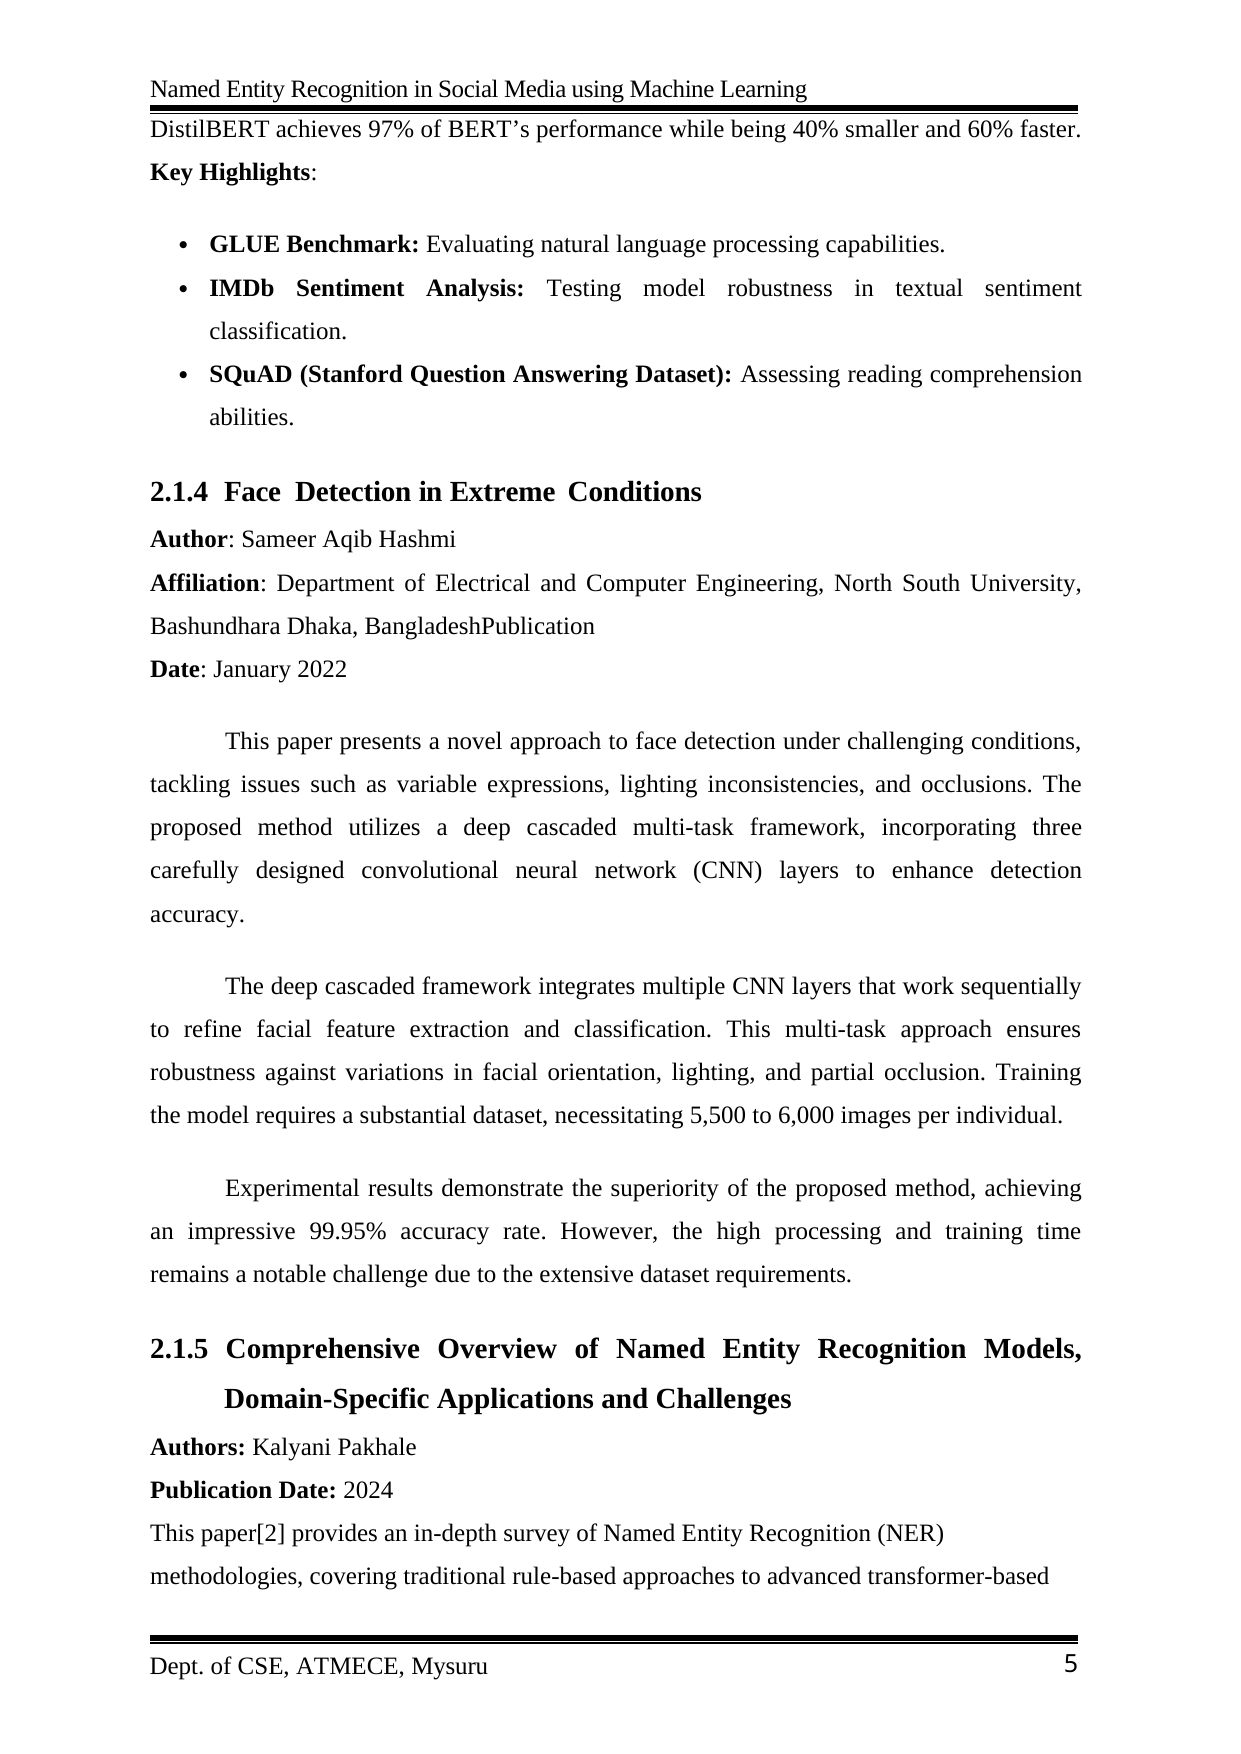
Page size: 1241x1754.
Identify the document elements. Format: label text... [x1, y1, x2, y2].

list Face Detection in Extreme Conditions [150, 474, 1083, 508]
text Author: Sameer Aqib Hashmi [150, 524, 1083, 553]
list SQuAD (Stanford Question Answering Dataset): Assessing reading comprehension abilities. [179, 359, 1083, 431]
text Affiliation: Department of Electrical and Computer Engineering, North South University, Bashundhara Dhaka, BangladeshPublication [150, 568, 1083, 639]
text Date: January 2022 [150, 654, 1083, 683]
text The deep cascaded framework integrates multiple CNN layers that work sequentially to refine facial feature extraction and classification. This multi-task approach ensures robustness against variations in facial orientation, lighting, and partial occlusion. Training the model requires a substantial dataset, necessitating 5,500 to 6,000 images per individual. [150, 971, 1083, 1129]
text 2.1.5 Comprehensive Overview of Named Entity Recognition Models, Domain-Specific Applications and Challenges [150, 1331, 1083, 1415]
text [150, 1432, 1083, 1590]
list GLUE Benchmark: Evaluating natural language processing capabilities. [179, 229, 1083, 258]
text This paper presents a novel approach to face detection under challenging conditions, tackling issues such as variable expressions, lighting inconsistencies, and occlusions. The proposed method utilizes a deep cascaded multi-task framework, incorporating three carefully designed convolutional neural network (CNN) layers to enhance detection accuracy. [150, 726, 1083, 927]
text Experimental results demonstrate the superiority of the proposed method, achieving an impressive 99.95% accuracy rate. However, the high processing and training time remains a notable challenge due to the extensive dataset requirements. [150, 1173, 1083, 1288]
text DistilBERT achieves 97% of BERT’s performance while being 40% smaller and 60% faster. Key Highlights: [150, 114, 1083, 186]
list IMDb Sentiment Analysis: Testing model robustness in textual sentiment classification. [179, 273, 1083, 344]
